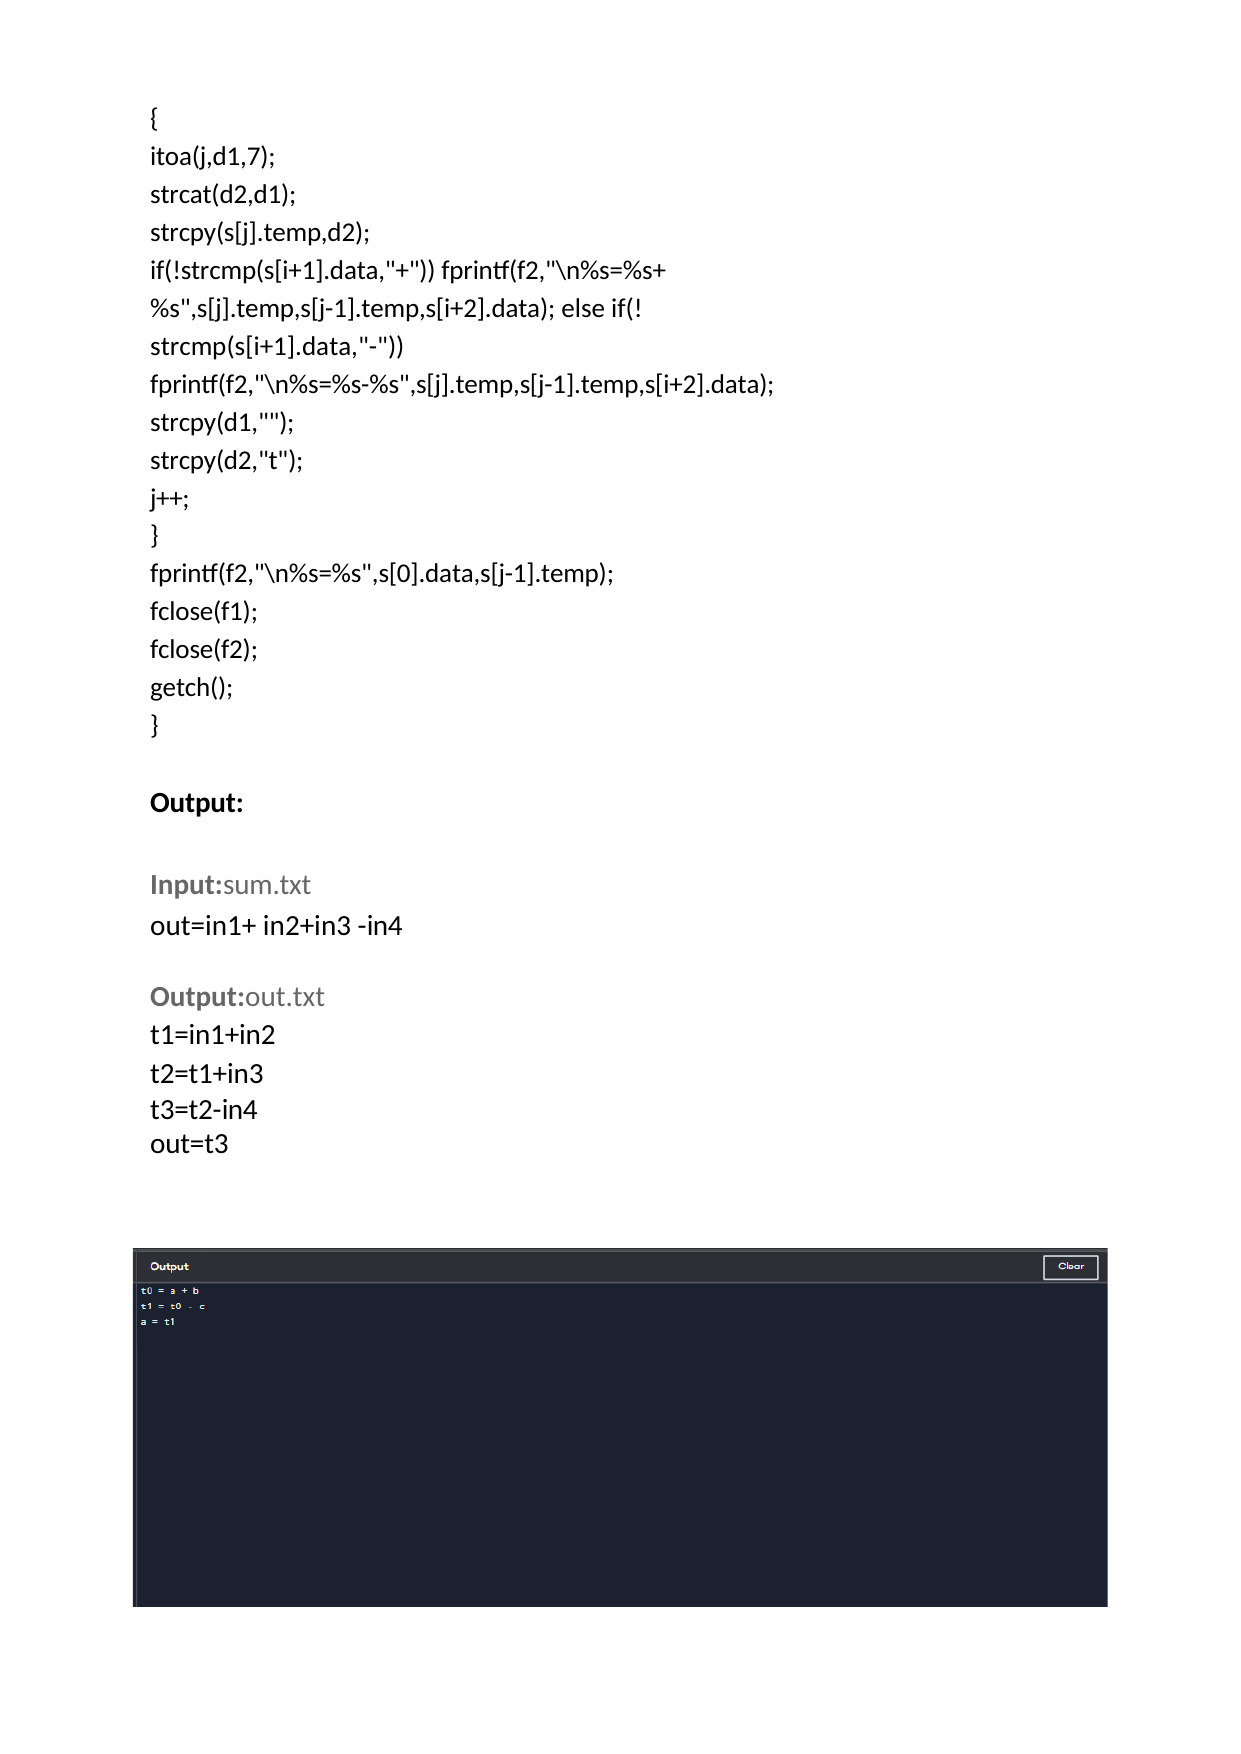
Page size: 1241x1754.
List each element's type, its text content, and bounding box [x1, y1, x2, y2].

text { [150, 102, 1107, 134]
picture [132, 1248, 1108, 1607]
text fprintf(f2,"\n%s=%s",s[0].data,s[j-1].temp); fclose(f1); [150, 556, 712, 627]
text t3=t2-in4 [150, 1093, 1107, 1126]
text fclose(f2); getch(); [150, 632, 291, 703]
text } [150, 519, 1107, 551]
text if(!strcmp(s[i+1].data,"+")) fprintf(f2,"\n%s=%s+%s",s[j].temp,s[j-1].temp,s[i+2].data); else if(!strcmp(s[i+1].data,"-")) [150, 253, 792, 362]
text Output:out.txt t1=in1+in2 t2=t1+in3 [150, 978, 365, 1090]
text out=t3 [150, 1126, 1107, 1161]
text strcpy(d2,"t"); j++; [150, 443, 321, 514]
text } [150, 708, 1107, 741]
text itoa(j,d1,7); strcat(d2,d1); strcpy(s[j].temp,d2); [150, 139, 393, 248]
text Input:sum.txt [150, 866, 1107, 901]
subtitle Output: [150, 784, 1107, 819]
text out=in1+ in2+in3 -in4 [150, 907, 1107, 942]
text fprintf(f2,"\n%s=%s-%s",s[j].temp,s[j-1].temp,s[i+2].data); strcpy(d1,""); [150, 367, 830, 438]
